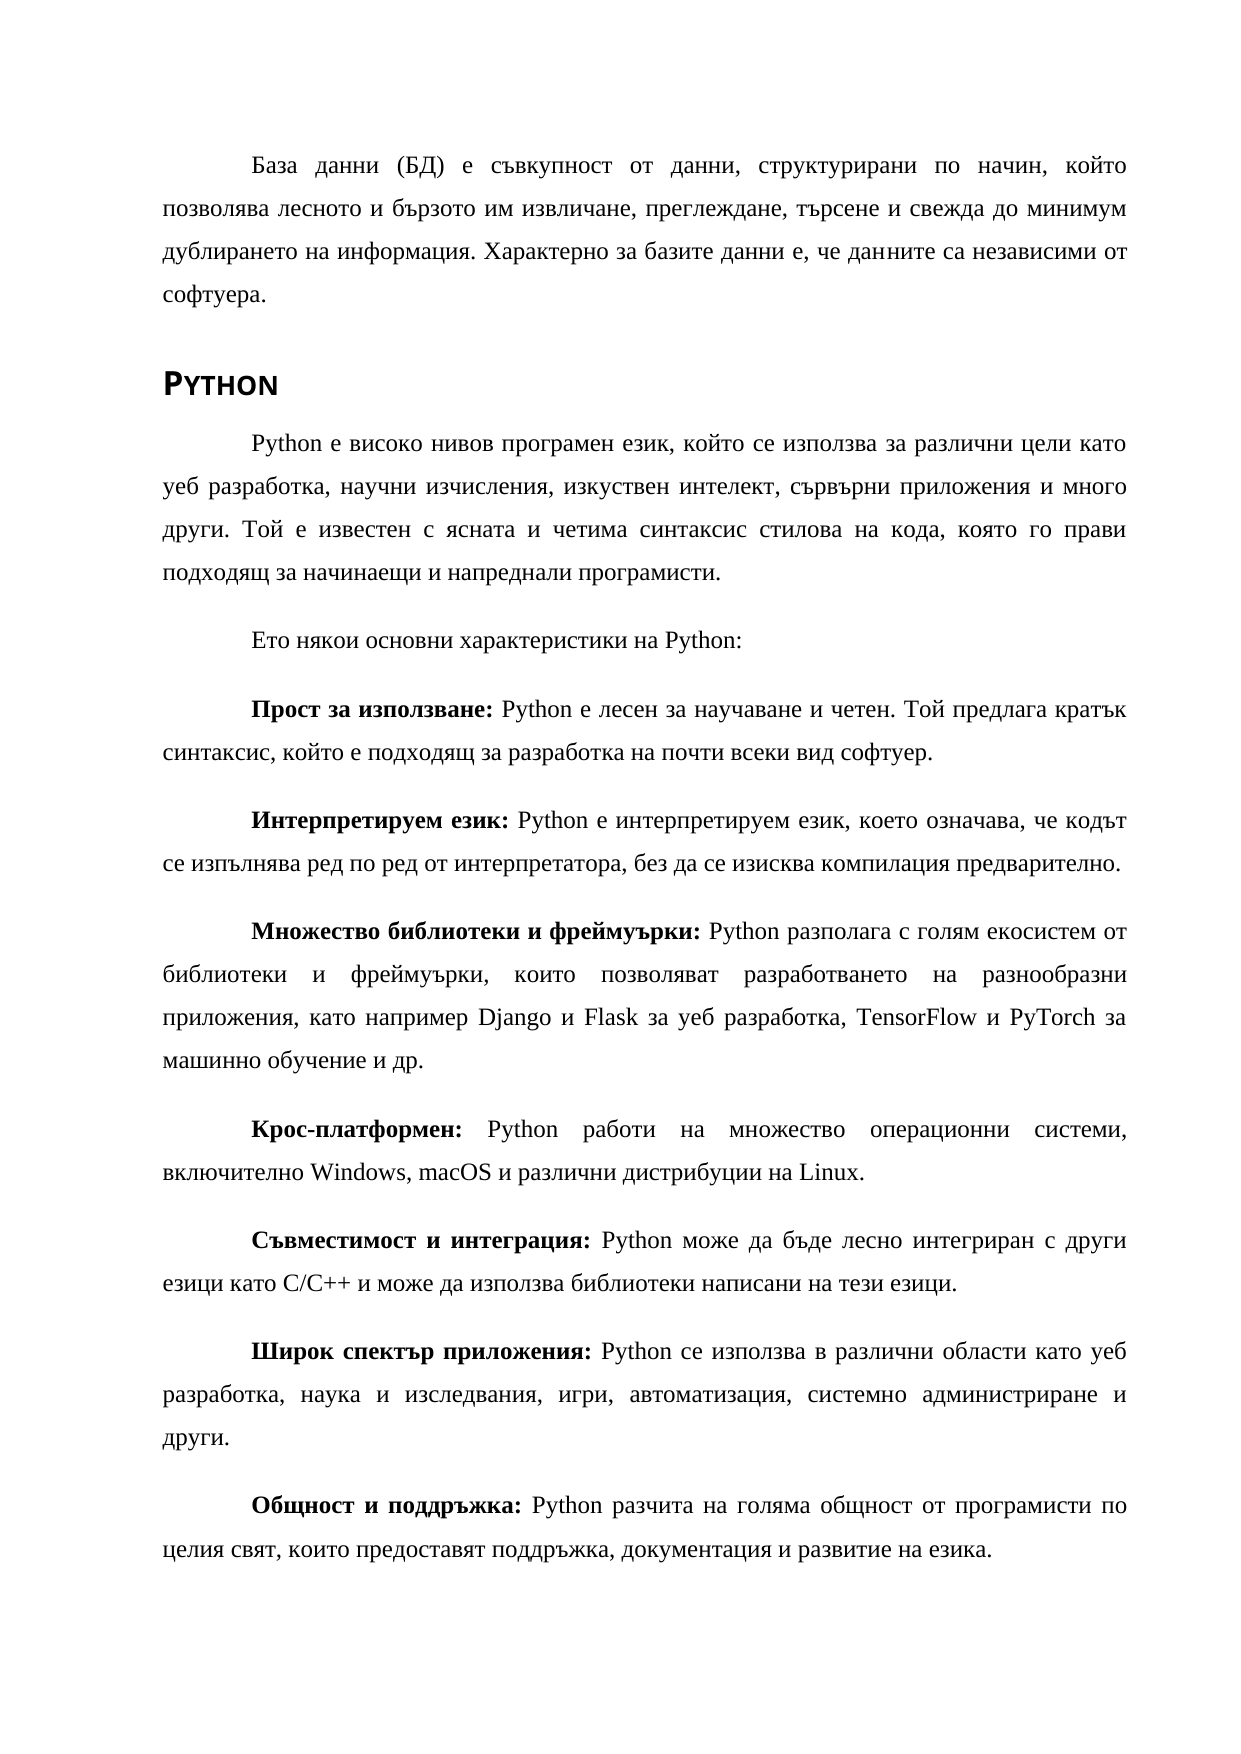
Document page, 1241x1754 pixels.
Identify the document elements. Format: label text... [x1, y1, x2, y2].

text Съвместимост и интеграция: Python може да бъде лесно интегриран с други езици като C/C++ и може да използва библиотеки написани на тези езици. [162, 1225, 1128, 1297]
text Python е високо нивов програмен език, който се използва за различни цели като уеб разработка, научни изчисления, изкуствен интелект, сървърни приложения и много други. Той е известен с ясната и четима синтаксис стилова на кода, която го прави подходящ за начинаещи и напреднали програмисти. [162, 428, 1128, 586]
text Общност и поддръжка: Python разчита на голяма общност от програмисти по целия свят, които предоставят поддръжка, документация и развитие на езика. [162, 1491, 1128, 1562]
text Ето някои основни характеристики на Python: [162, 626, 1128, 654]
subtitle Python [162, 360, 1128, 405]
text База данни (БД) e съвкупност от данни, структурирани по начин, който позволява лесното и бързото им извличане, преглеждане, търсене и свежда до минимум дублирането на информация. Характерно за базите данни е, че данните са независими от софтуера. [162, 150, 1128, 308]
text Интерпретируем език: Python е интерпретируем език, което означава, че кодът се изпълнява ред по ред от интерпретатора, без да се изисква компилация предварително. [162, 805, 1128, 877]
text Широк спектър приложения: Python се използва в различни области като уеб разработка, наука и изследвания, игри, автоматизация, системно администриране и други. [162, 1336, 1128, 1451]
text Крос-платформен: Python работи на множество операционни системи, включително Windows, macOS и различни дистрибуции на Linux. [162, 1114, 1128, 1186]
text Прост за използване: Python е лесен за научаване и четен. Той предлага кратък синтаксис, който е подходящ за разработка на почти всеки вид софтуер. [162, 694, 1128, 766]
text Множество библиотеки и фреймуърки: Python разполага с голям екосистем от библиотеки и фреймуърки, които позволяват разработването на разнообразни приложения, като например Django и Flask за уеб разработка, TensorFlow и PyTorch за машинно обучение и др. [162, 916, 1128, 1074]
